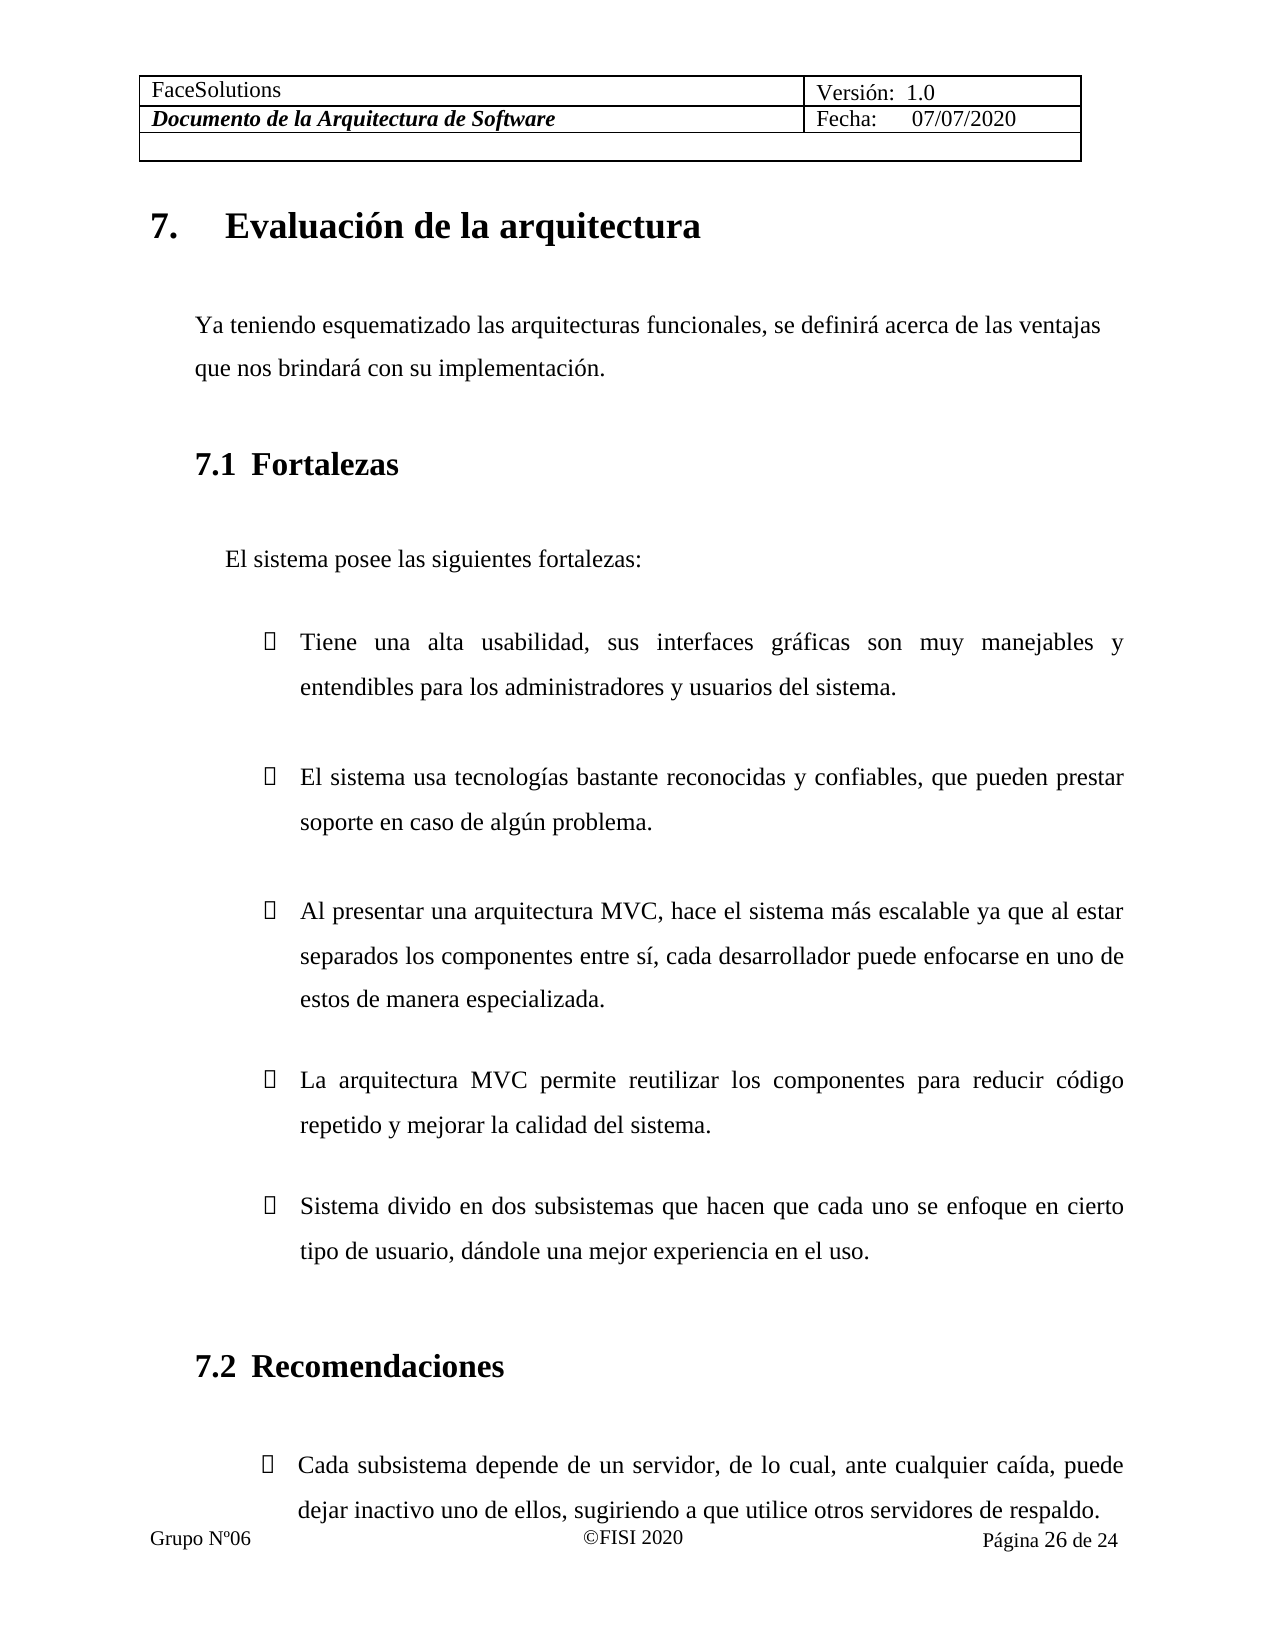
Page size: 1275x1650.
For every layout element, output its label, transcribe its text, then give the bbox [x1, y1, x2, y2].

text El sistema posee las siguientes fortalezas: [225, 544, 1244, 573]
list Sistema divido en dos subsistemas que hacen que cada uno se enfoque en cierto tipo de usuario, dándole una mejor experiencia en el uso. [262, 1187, 1125, 1264]
subtitle Evaluación de la arquitectura [150, 203, 1244, 246]
list Tiene una alta usabilidad, sus interfaces gráficas son muy manejables y entendibles para los administradores y usuarios del sistema. [262, 623, 1125, 701]
list Cada subsistema depende de un servidor, de lo cual, ante cualquier caída, puede dejar inactivo uno de ellos, sugiriendo a que utilice otros servidores de respaldo. [260, 1446, 1125, 1523]
list El sistema usa tecnologías bastante reconocidas y confiables, que pueden prestar soporte en caso de algún problema. [262, 758, 1125, 835]
subtitle Fortalezas [194, 444, 1244, 483]
list La arquitectura MVC permite reutilizar los componentes para reducir código repetido y mejorar la calidad del sistema. [262, 1062, 1125, 1139]
list Al presentar una arquitectura MVC, hace el sistema más escalable ya que al estar separados los componentes entre sí, cada desarrollador puede enfocarse en uno de estos de manera especializada. [262, 893, 1125, 1013]
text Ya teniendo esquematizado las arquitecturas funcionales, se definirá acerca de las ventajas que nos brindará con su implementación. [194, 310, 1126, 382]
subtitle Recomendaciones [194, 1346, 1244, 1385]
